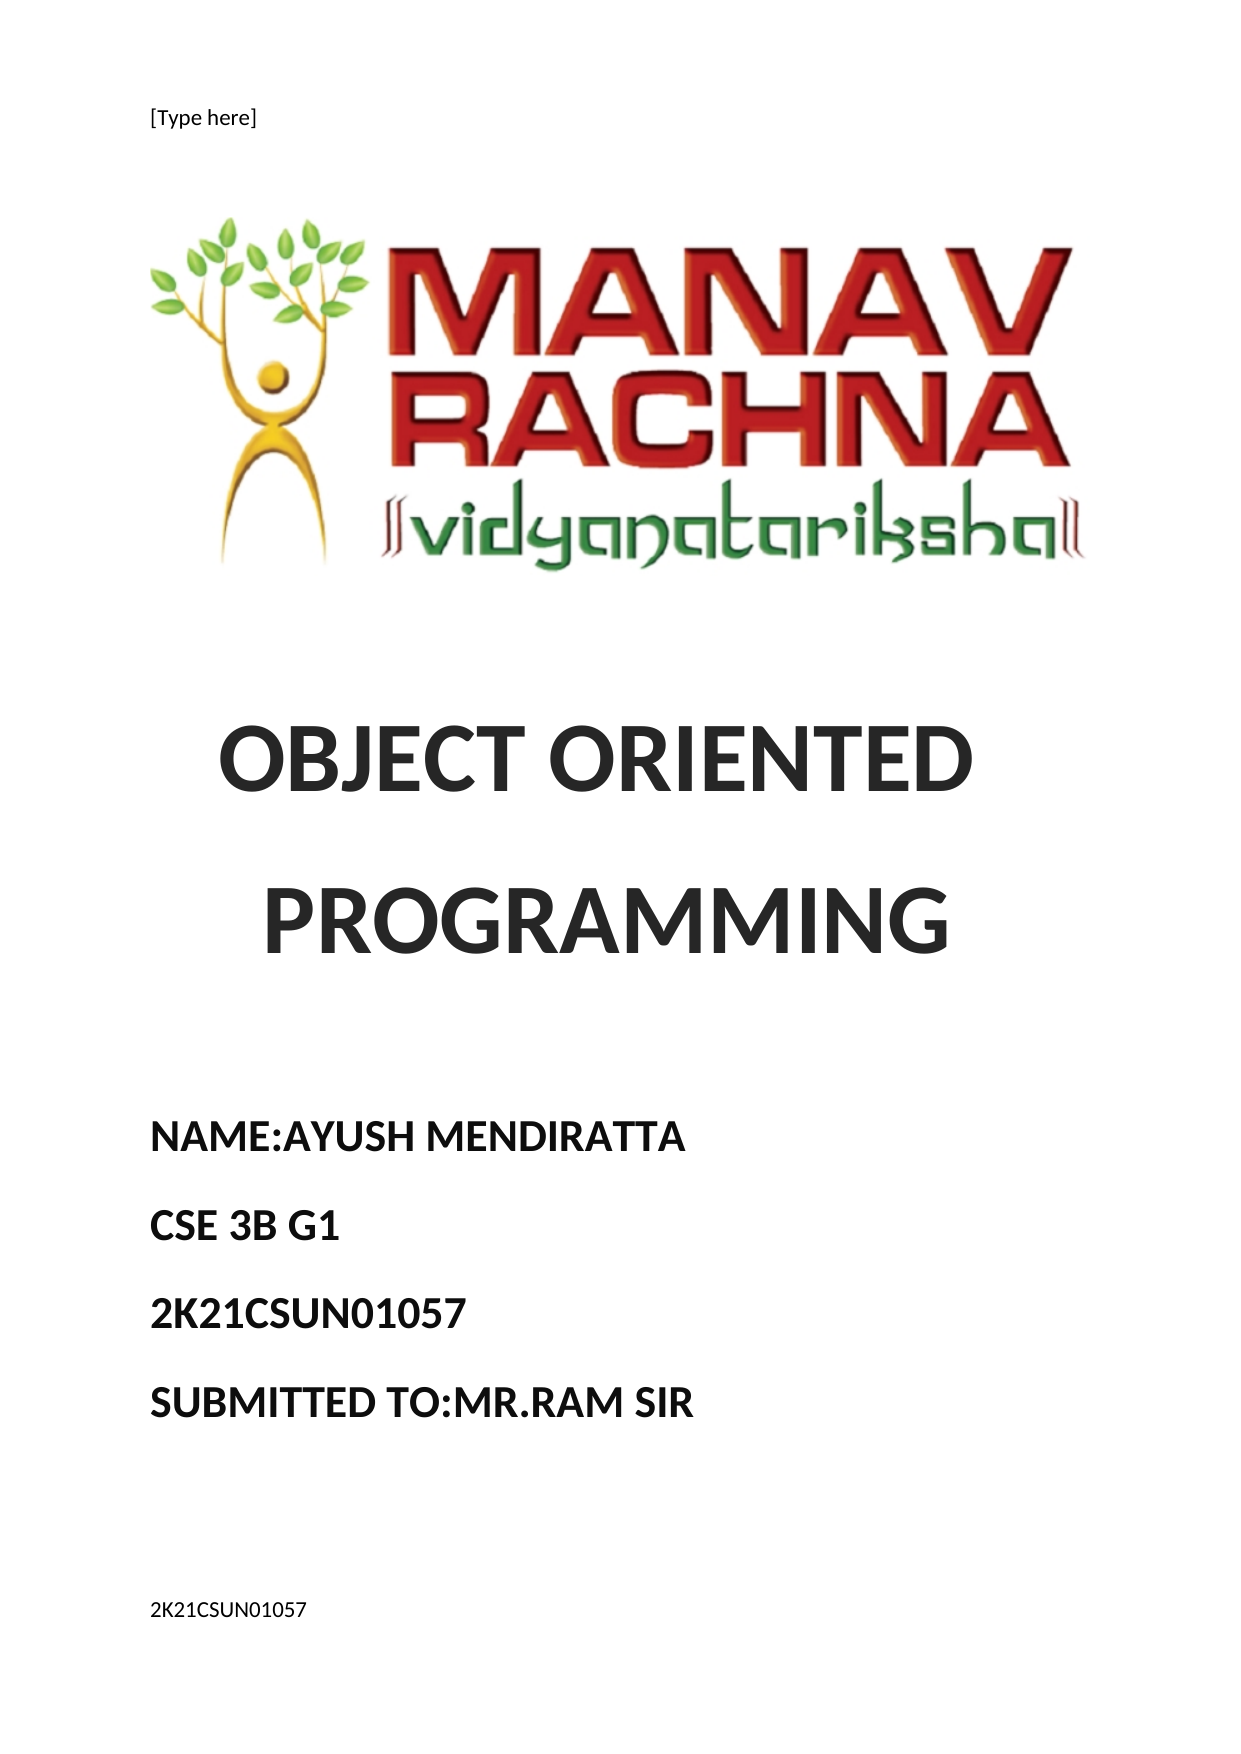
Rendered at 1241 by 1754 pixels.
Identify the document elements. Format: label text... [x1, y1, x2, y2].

text NAME:AYUSH MENDIRATTA [150, 1107, 1090, 1163]
picture [150, 217, 1090, 576]
text 2K21CSUN01057 [150, 1284, 1090, 1340]
text CSE 3B G1 [150, 1196, 1090, 1252]
text OBJECT ORIENTED [150, 694, 1090, 817]
text PROGRAMMING [150, 857, 1090, 979]
text SUBMITTED TO:MR.RAM SIR [150, 1373, 1090, 1429]
